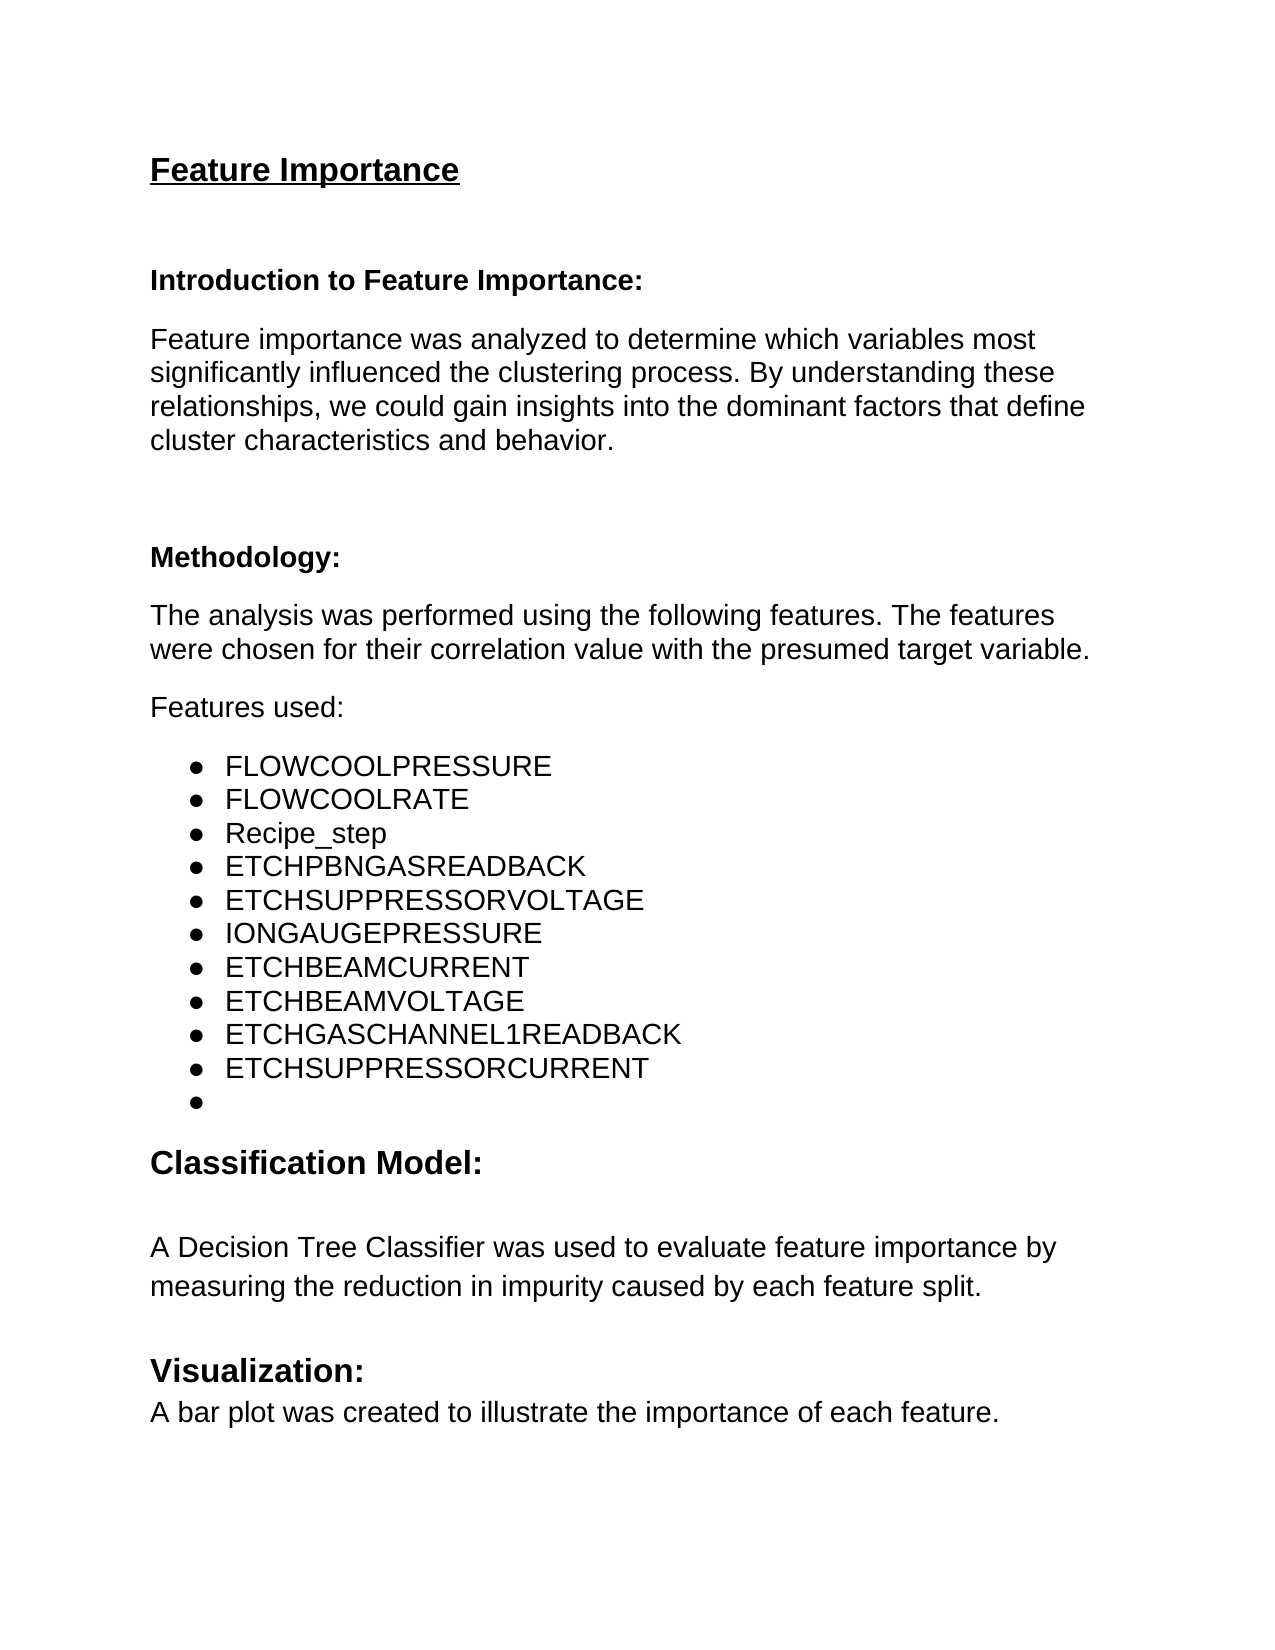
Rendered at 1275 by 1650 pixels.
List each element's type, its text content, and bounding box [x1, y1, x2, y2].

text Methodology: [150, 539, 1125, 573]
text Features used: [150, 690, 1125, 724]
list FLOWCOOLPRESSURE [187, 749, 1125, 782]
list ETCHSUPPRESSORCURRENT [187, 1051, 1125, 1084]
text A Decision Tree Classifier was used to evaluate feature importance by measuring the reduction in impurity caused by each feature split. [150, 1187, 1125, 1302]
list FLOWCOOLRATE [187, 782, 1125, 816]
text Feature Importance [150, 150, 1125, 188]
list ETCHGASCHANNEL1READBACK [187, 1017, 1125, 1051]
list Recipe_step [187, 816, 1125, 849]
list ETCHBEAMVOLTAGE [187, 983, 1125, 1017]
list ETCHBEAMCURRENT [187, 950, 1125, 983]
list IONGAUGEPRESSURE [187, 916, 1125, 950]
text Classification Model: [150, 1143, 1125, 1181]
text Feature importance was analyzed to determine which variables most significantly influenced the clustering process. By understanding these relationships, we could gain insights into the dominant factors that define cluster characteristics and behavior. [150, 322, 1125, 456]
text The analysis was performed using the following features. The features were chosen for their correlation value with the presumed target variable. [150, 598, 1125, 665]
text Visualization: A bar plot was created to illustrate the importance of each feature. [150, 1352, 1125, 1428]
subtitle Introduction to Feature Importance: [150, 263, 1125, 297]
list ETCHSUPPRESSORVOLTAGE [187, 883, 1125, 916]
list ETCHPBNGASREADBACK [187, 849, 1125, 883]
